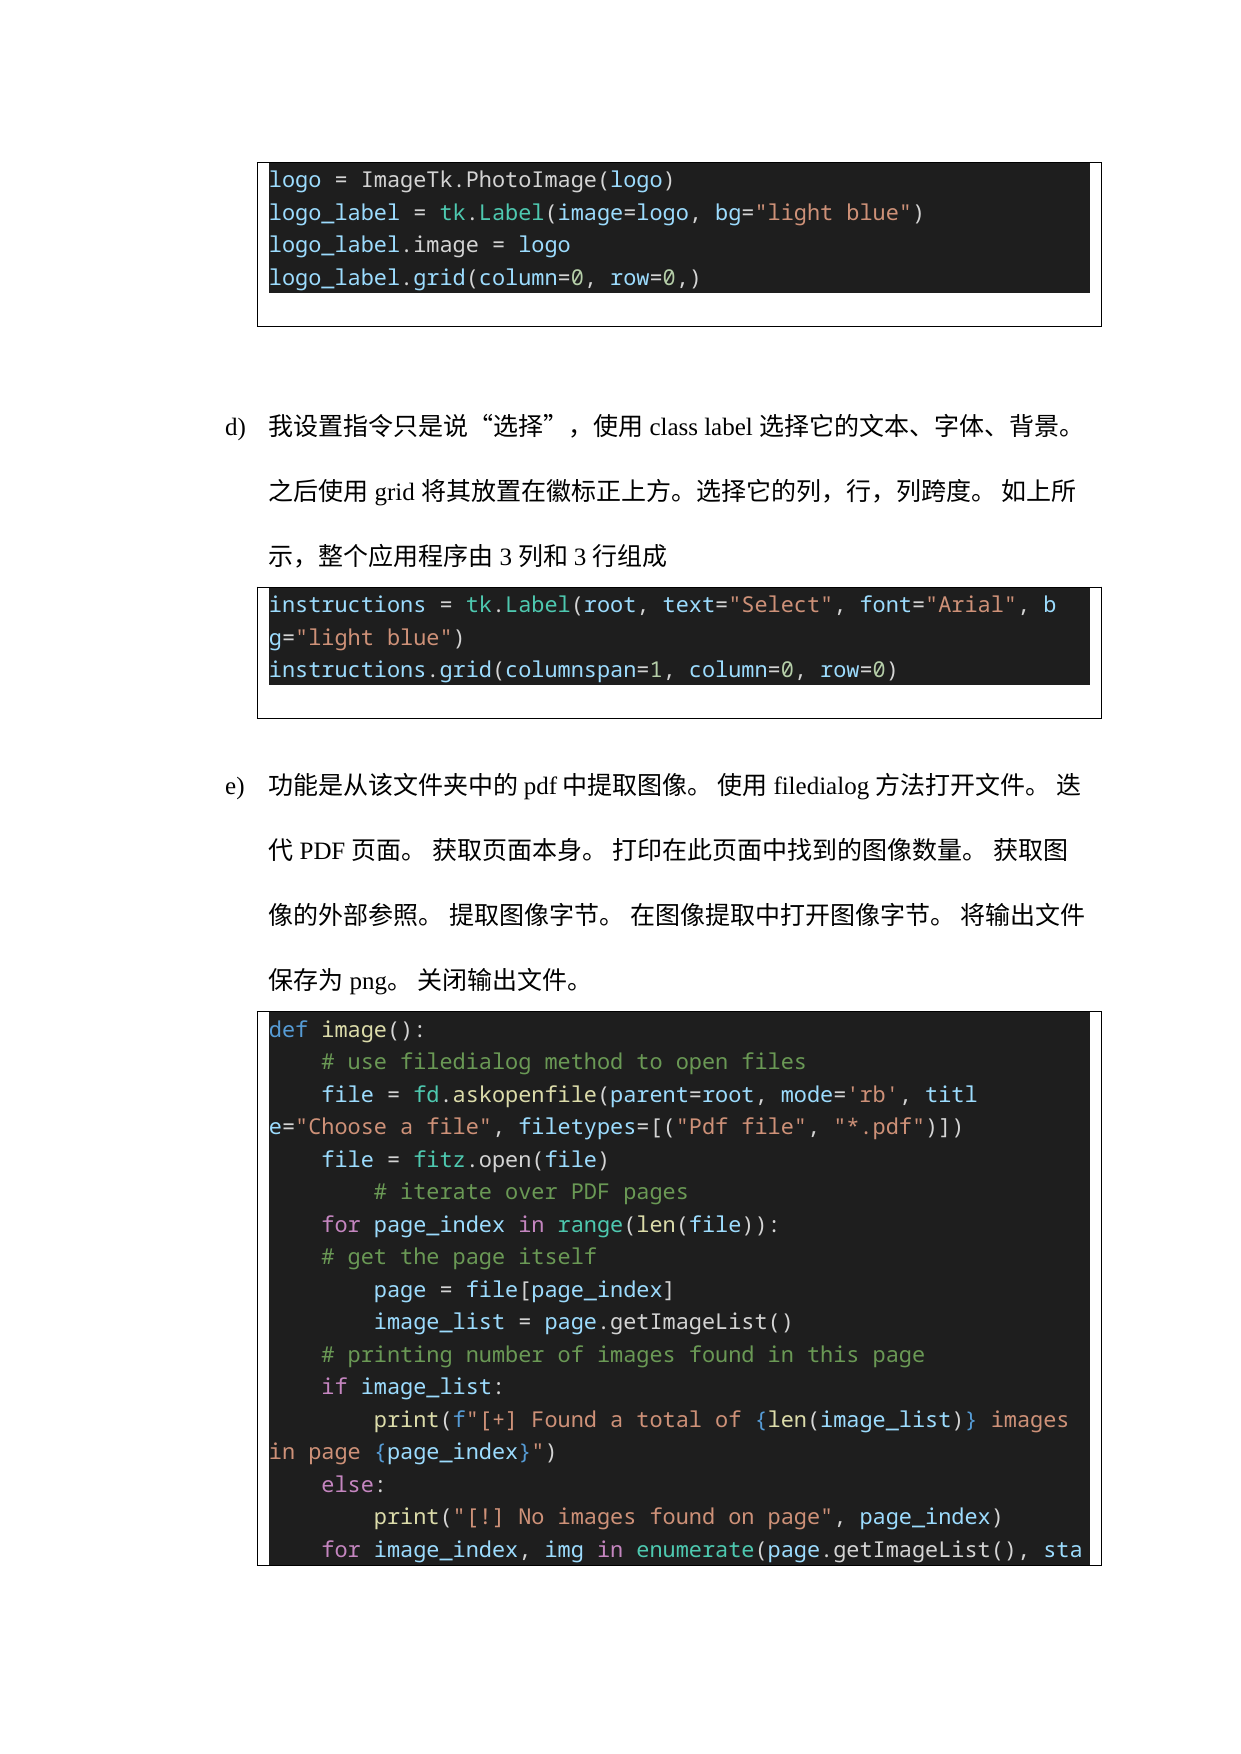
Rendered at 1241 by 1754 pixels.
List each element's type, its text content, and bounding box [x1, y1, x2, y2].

table_header instructions = tk.Label(root, text="Select", font="Arial", bg="light blue") instructions.grid(columnspan=1, column=0, row=0) [258, 588, 1101, 718]
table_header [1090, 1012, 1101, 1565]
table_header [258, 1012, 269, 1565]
list 我设置指令只是说“选择”，使用 class label 选择它的文本、字体、背景。 之后使用 grid 将其放置在徽标正上方。选择它的列，行，列跨度。 如上所示，整个应用程序由 3 列和 3 行组成 [225, 392, 1090, 587]
list 功能是从该文件夹中的pdf中提取图像。 使用 filedialog 方法打开文件。 迭代 PDF 页面。 获取页面本身。 打印在此页面中找到的图像数量。 获取图像的外部参照。 提取图像字节。 在图像提取中打开图像字节。 将输出文件保存为 png。 关闭输出文件。 [225, 751, 1090, 1011]
